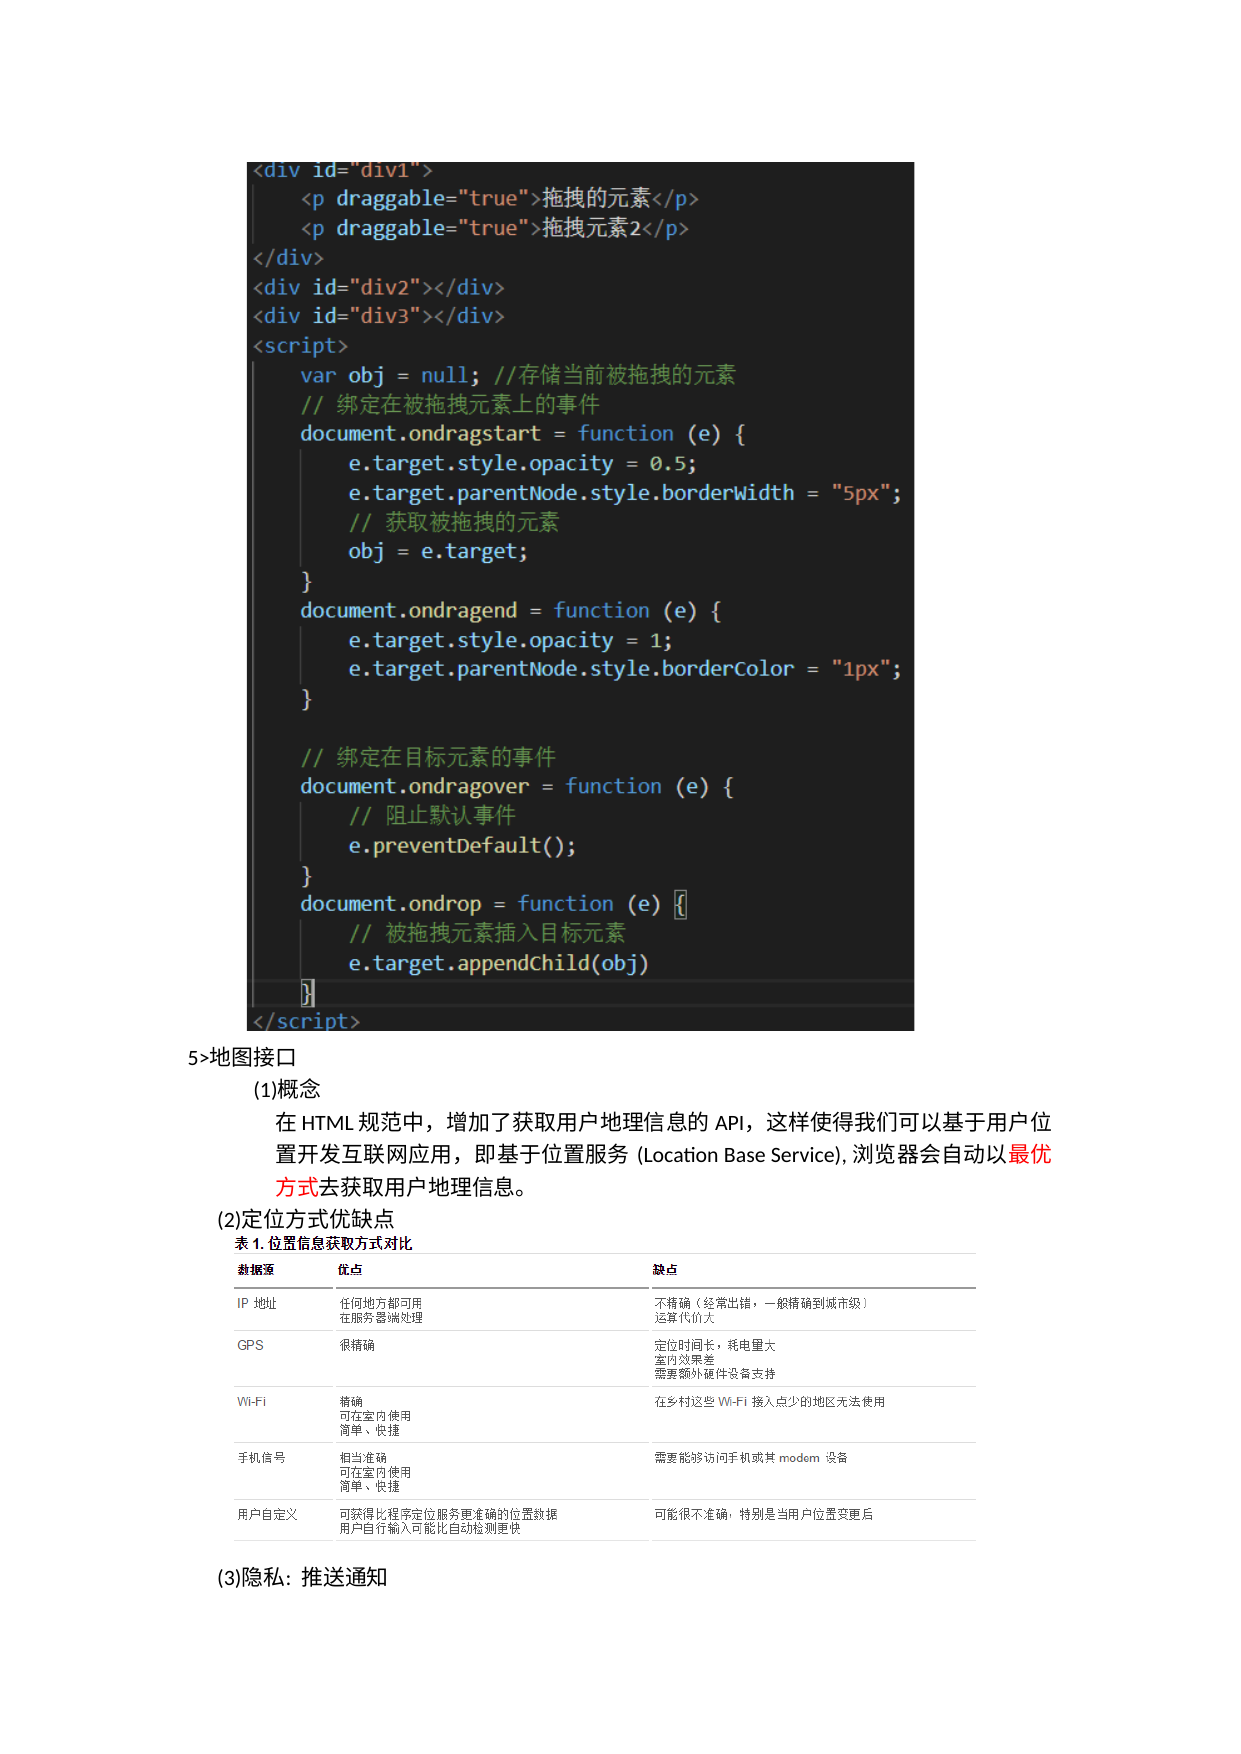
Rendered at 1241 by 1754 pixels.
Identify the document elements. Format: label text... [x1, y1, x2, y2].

text 在HTML规范中，增加了获取用户地理信息的API，这样使得我们可以基于用户位置开发互联网应用，即基于位置服务 (Location Base Service), 浏览器会自动以最优方式去获取用户地理信息。 [275, 1104, 1053, 1202]
text (3)隐私: 推送通知 [187, 1559, 1053, 1592]
list (1)概念 [187, 1072, 1053, 1104]
list 地图接口 [187, 1039, 1053, 1072]
picture [246, 162, 915, 1031]
text (2)定位方式优缺点 [187, 1202, 1053, 1234]
picture [227, 1234, 982, 1541]
